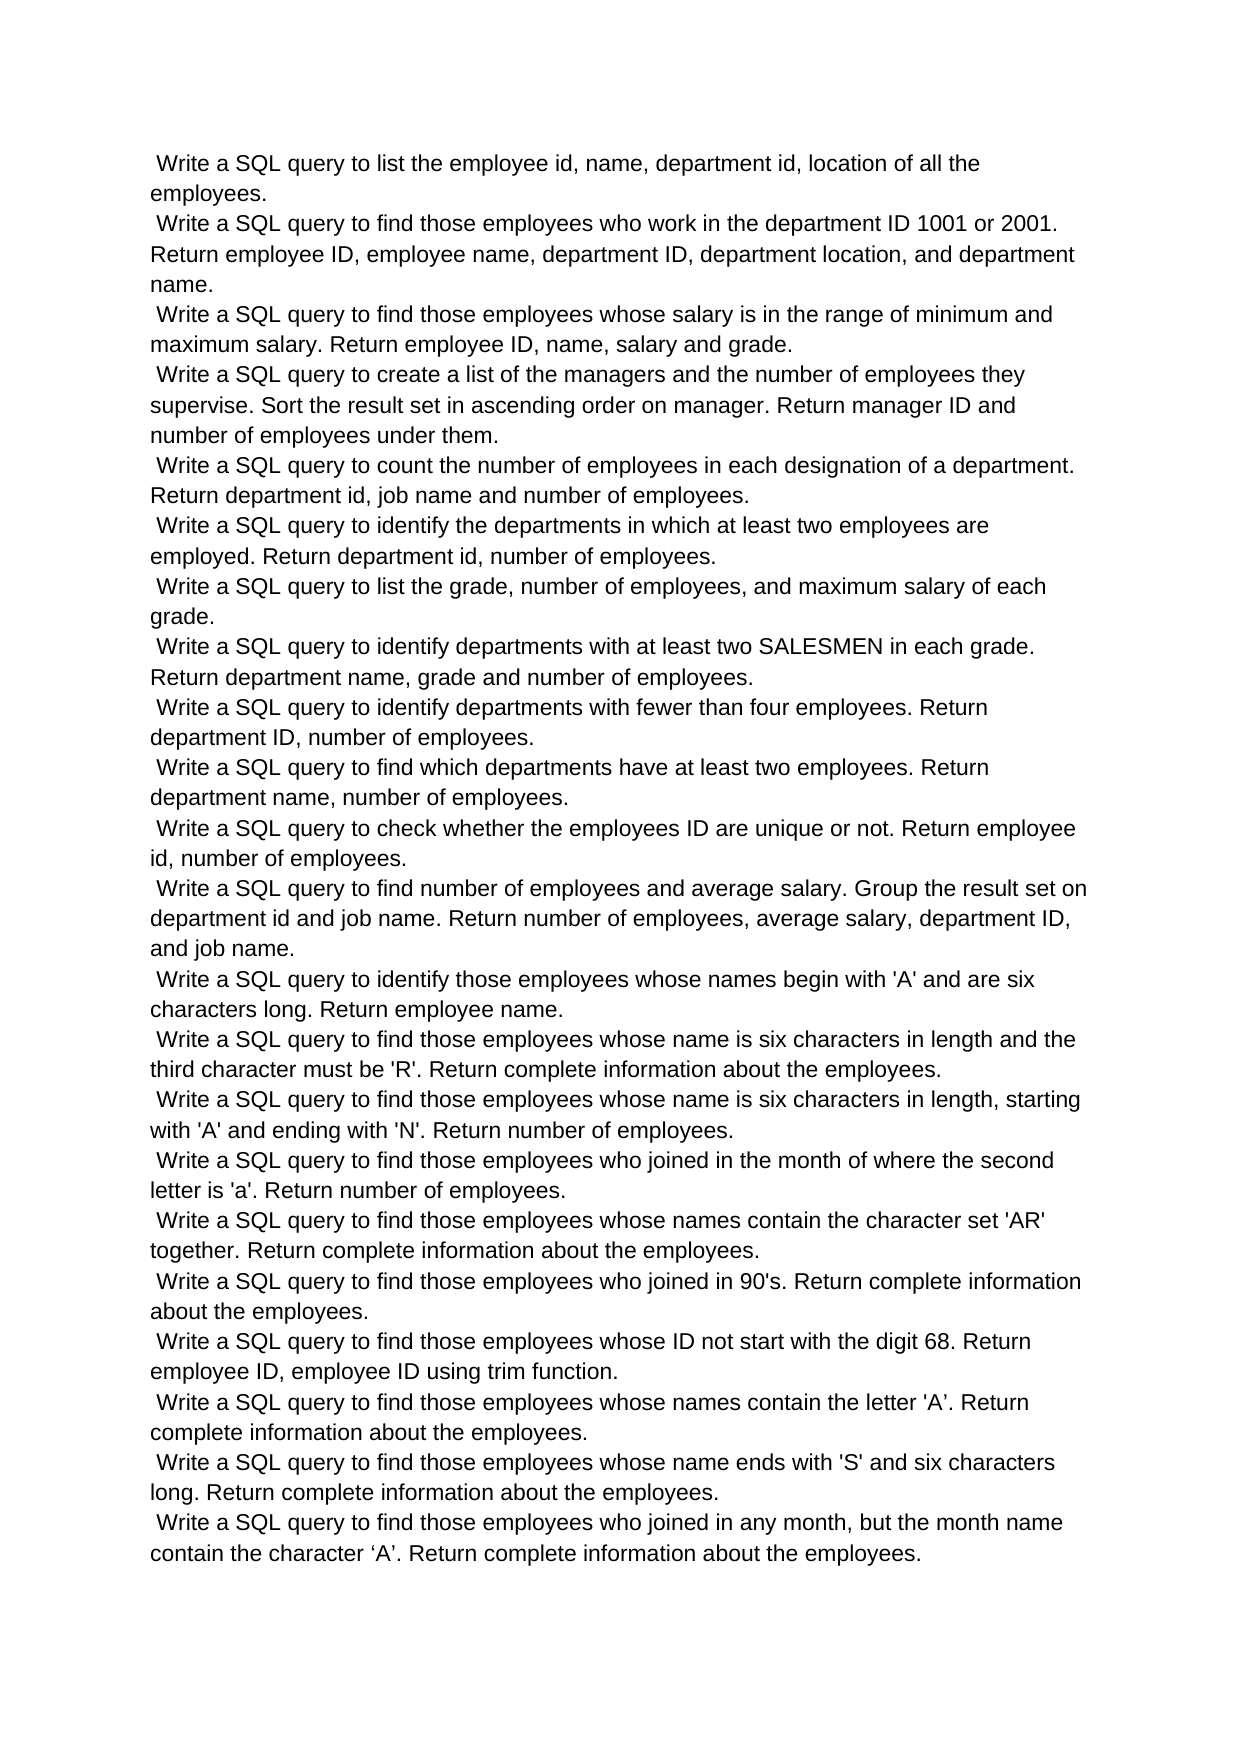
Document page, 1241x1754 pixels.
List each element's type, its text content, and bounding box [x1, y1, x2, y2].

text Write a SQL query to find those employees whose salary is in the range of minimum and maximum salary. Return employee ID, name, salary and grade. [150, 301, 1090, 358]
text Write a SQL query to find those employees whose names contain the letter 'A’. Return complete information about the employees. [150, 1388, 1090, 1445]
text Write a SQL query to find those employees who joined in any month, but the month name contain the character ‘A’. Return complete information about the employees. [150, 1509, 1090, 1566]
text Write a SQL query to find those employees whose name ends with 'S' and six characters long. Return complete information about the employees. [150, 1449, 1090, 1506]
text Write a SQL query to identify departments with fewer than four employees. Return department ID, number of employees. [150, 694, 1090, 750]
text Write a SQL query to find those employees who joined in 90's. Return complete information about the employees. [150, 1268, 1090, 1324]
text Write a SQL query to identify the departments in which at least two employees are employed. Return department id, number of employees. [150, 512, 1090, 569]
text Write a SQL query to identify departments with at least two SALESMEN in each grade. Return department name, grade and number of employees. [150, 633, 1090, 690]
text Write a SQL query to list the employee id, name, department id, location of all the employees. [150, 150, 1090, 207]
text Write a SQL query to find those employees who work in the department ID 1001 or 2001. Return employee ID, employee name, department ID, department location, and department name. [150, 210, 1090, 297]
text Write a SQL query to find number of employees and average salary. Group the result set on department id and job name. Return number of employees, average salary, department ID, and job name. [150, 875, 1090, 962]
text Write a SQL query to find which departments have at least two employees. Return department name, number of employees. [150, 754, 1090, 811]
text Write a SQL query to find those employees who joined in the month of where the second letter is 'a'. Return number of employees. [150, 1147, 1090, 1203]
text Write a SQL query to find those employees whose name is six characters in length, starting with 'A' and ending with 'N'. Return number of employees. [150, 1086, 1090, 1143]
text Write a SQL query to count the number of employees in each designation of a department. Return department id, job name and number of employees. [150, 452, 1090, 509]
text Write a SQL query to find those employees whose names contain the character set 'AR' together. Return complete information about the employees. [150, 1207, 1090, 1264]
text Write a SQL query to identify those employees whose names begin with 'A' and are six characters long. Return employee name. [150, 966, 1090, 1022]
text Write a SQL query to list the grade, number of employees, and maximum salary of each grade. [150, 573, 1090, 629]
text Write a SQL query to find those employees whose ID not start with the digit 68. Return employee ID, employee ID using trim function. [150, 1328, 1090, 1385]
text Write a SQL query to find those employees whose name is six characters in length and the third character must be 'R'. Return complete information about the employees. [150, 1026, 1090, 1083]
text Write a SQL query to check whether the employees ID are unique or not. Return employee id, number of employees. [150, 814, 1090, 871]
text Write a SQL query to create a list of the managers and the number of employees they supervise. Sort the result set in ascending order on manager. Return manager ID and number of employees under them. [150, 361, 1090, 448]
